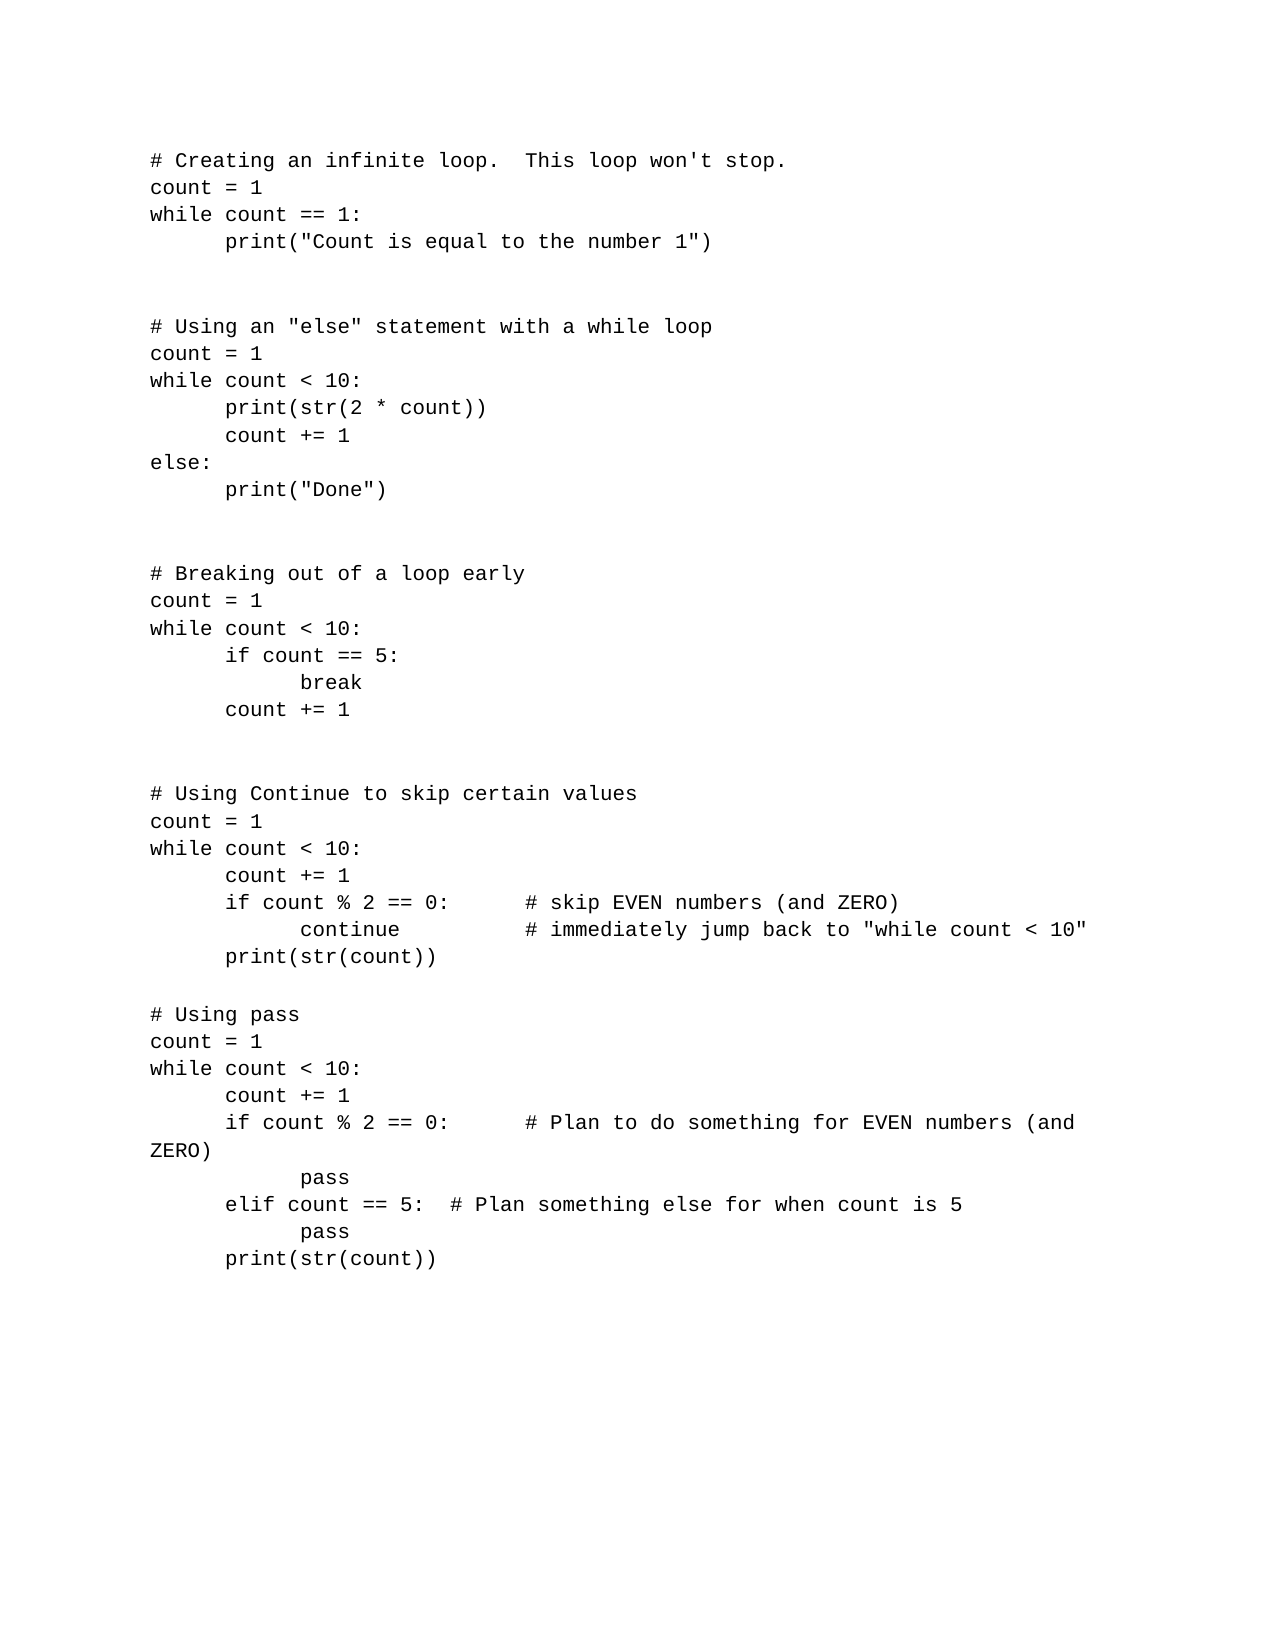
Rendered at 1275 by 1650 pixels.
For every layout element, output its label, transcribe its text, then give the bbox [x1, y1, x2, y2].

text if count == 5: [150, 645, 1125, 668]
text count += 1 [150, 865, 1125, 889]
text print(str(count)) [150, 947, 1125, 970]
text elif count == 5: # Plan something else for when count is 5 [150, 1194, 1125, 1218]
text print(str(2 * count)) [150, 397, 1125, 421]
text while count == 1: [150, 204, 1125, 228]
text while count < 10: [150, 370, 1125, 394]
text if count % 2 == 0: # skip EVEN numbers (and ZERO) [150, 892, 1125, 916]
text count = 1 [150, 343, 1125, 367]
text # Using an "else" statement with a while loop [150, 316, 1125, 339]
text print("Count is equal to the number 1") [150, 232, 1125, 255]
text while count < 10: [150, 838, 1125, 861]
text else: [150, 452, 1125, 475]
text break [150, 672, 1125, 696]
text pass [150, 1221, 1125, 1245]
text print("Done") [150, 479, 1125, 503]
text count = 1 [150, 811, 1125, 834]
text if count % 2 == 0: # Plan to do something for EVEN numbers (and ZERO) [150, 1112, 1125, 1163]
text pass [150, 1167, 1125, 1190]
text while count < 10: [150, 618, 1125, 641]
text # Breaking out of a loop early [150, 563, 1125, 587]
text # Using Continue to skip certain values [150, 783, 1125, 807]
text count += 1 [150, 424, 1125, 448]
text # Using pass [150, 1004, 1125, 1027]
text count = 1 [150, 590, 1125, 614]
text count += 1 [150, 699, 1125, 723]
text count = 1 [150, 1031, 1125, 1054]
text continue # immediately jump back to "while count < 10" [150, 919, 1125, 943]
text count += 1 [150, 1085, 1125, 1109]
text count = 1 [150, 177, 1125, 201]
text while count < 10: [150, 1058, 1125, 1082]
text print(str(count)) [150, 1248, 1125, 1272]
text # Creating an infinite loop. This loop won't stop. [150, 150, 1125, 174]
